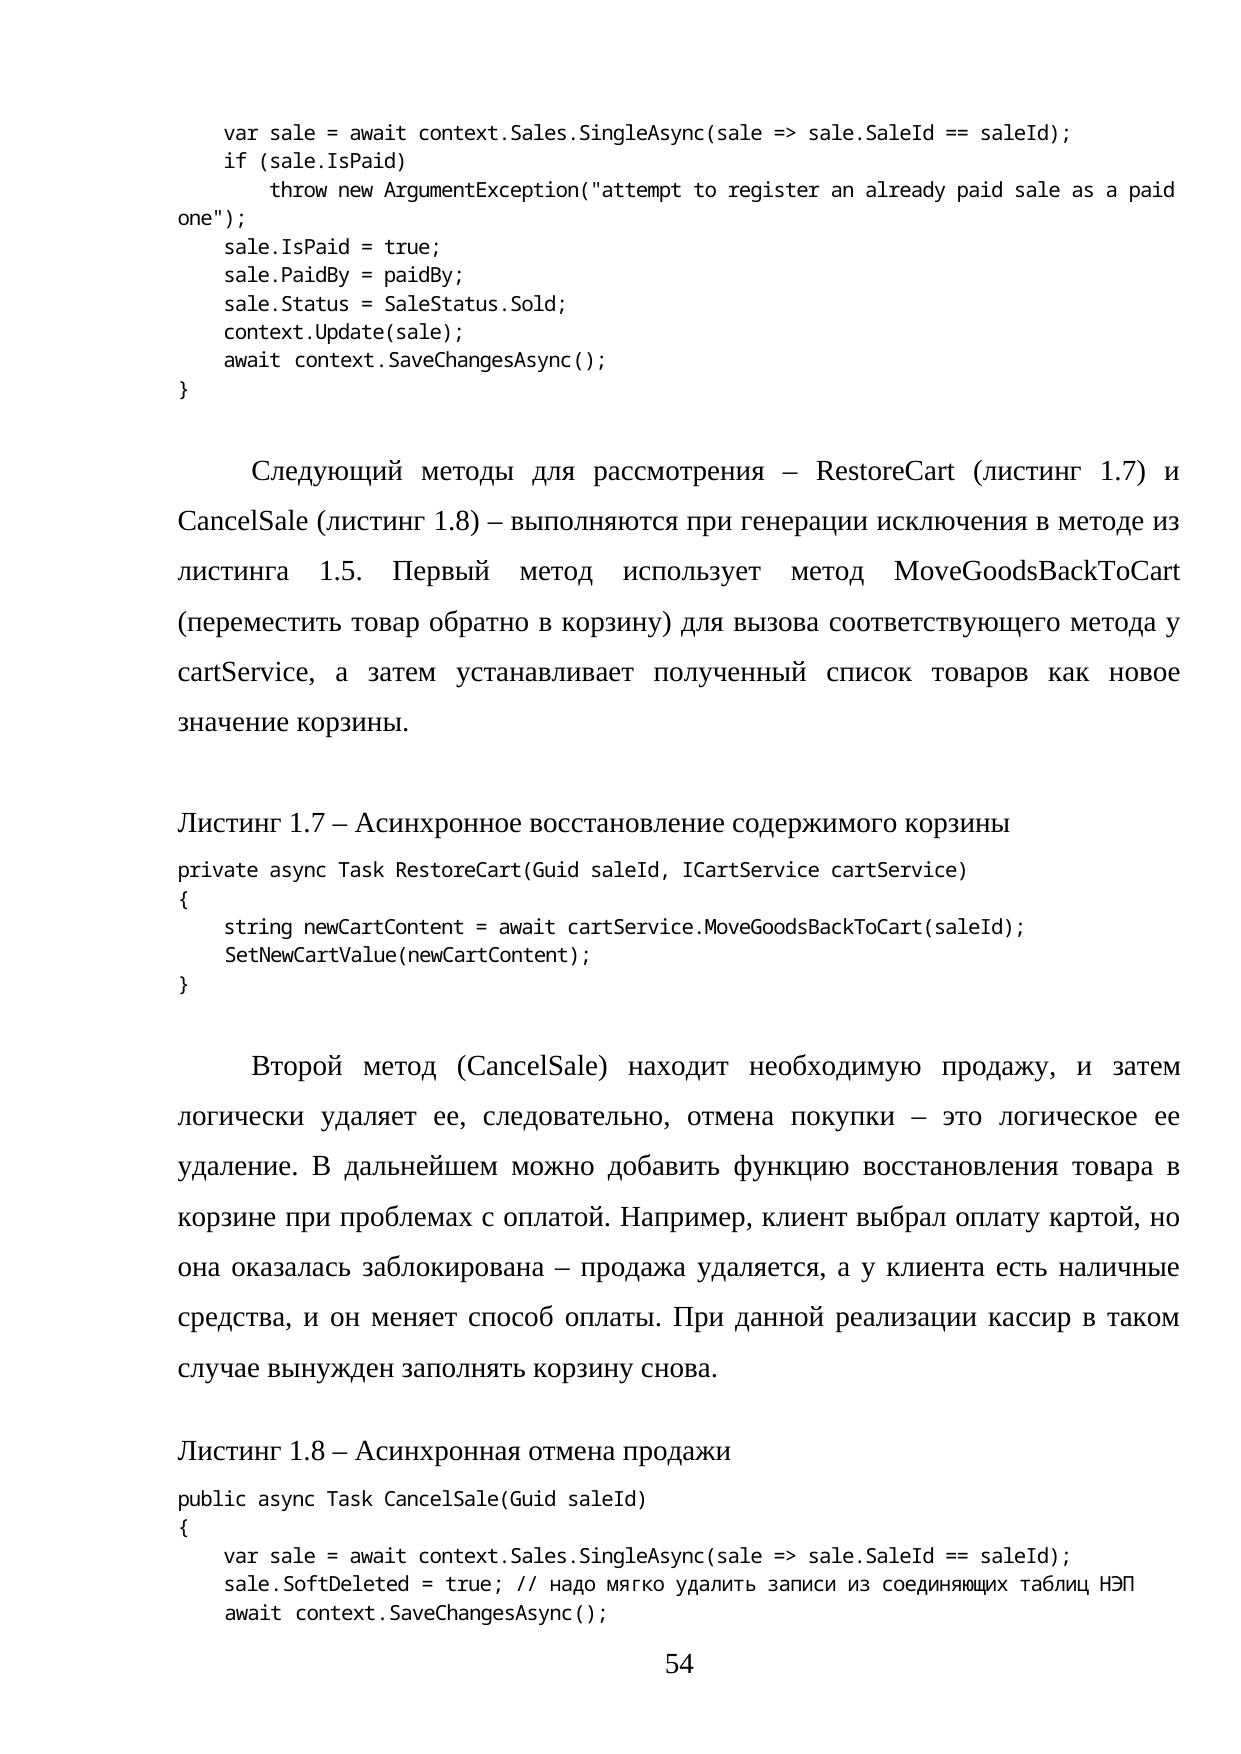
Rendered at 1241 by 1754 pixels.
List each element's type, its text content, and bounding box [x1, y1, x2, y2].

title sale.PaidBy = paidBy; [177, 260, 1181, 289]
title context.Update(sale); [177, 317, 1181, 346]
text Листинг 1.7 – Асинхронное восстановление содержимого корзины [177, 805, 1181, 838]
title string newCartContent = await cartService.MoveGoodsBackToCart(saleId); [177, 912, 1181, 941]
title SetNewCartValue(newCartContent); [177, 941, 1181, 969]
title throw new ArgumentException("attempt to register an already paid sale as a paid one"); [177, 175, 1181, 232]
title await context.SaveChangesAsync(); [177, 346, 1181, 374]
title } [177, 969, 1181, 997]
title var sale = await context.Sales.SingleAsync(sale => sale.SaleId == saleId); [177, 1541, 1181, 1569]
title { [177, 884, 1181, 912]
title var sale = await context.Sales.SingleAsync(sale => sale.SaleId == saleId); [177, 118, 1181, 147]
title sale.IsPaid = true; [177, 232, 1181, 260]
text Второй метод (CancelSale) находит необходимую продажу, и затем логически удаляет ее, следовательно, отмена покупки – это логическое ее удаление. В дальнейшем можно добавить функцию восстановления товара в корзине при проблемах с оплатой. Например, клиент выбрал оплату картой, но она оказалась заблокирована – продажа удаляется, а у клиента есть наличные средства, и он меняет способ оплаты. При данной реализации кассир в таком случае вынужден заполнять корзину снова. [177, 1048, 1181, 1383]
title sale.SoftDeleted = true; // надо мягко удалить записи из соединяющих таблиц НЭП [177, 1569, 1181, 1598]
title await context.SaveChangesAsync(); [177, 1598, 1181, 1626]
title public async Task CancelSale(Guid saleId) [177, 1484, 1181, 1512]
title private async Task RestoreCart(Guid saleId, ICartService cartService) [177, 855, 1181, 884]
title sale.Status = SaleStatus.Sold; [177, 289, 1181, 317]
text Следующий методы для рассмотрения – RestoreCart (листинг 1.7) и CancelSale (листинг 1.8) – выполняются при генерации исключения в методе из листинга 1.5. Первый метод использует метод MoveGoodsBackToCart (переместить товар обратно в корзину) для вызова соответствующего метода у cartService, а затем устанавливает полученный список товаров как новое значение корзины. [177, 453, 1181, 738]
title } [177, 374, 1181, 402]
title if (sale.IsPaid) [177, 147, 1181, 175]
title { [177, 1512, 1181, 1541]
text Листинг 1.8 – Асинхронная отмена продажи [177, 1433, 1181, 1467]
